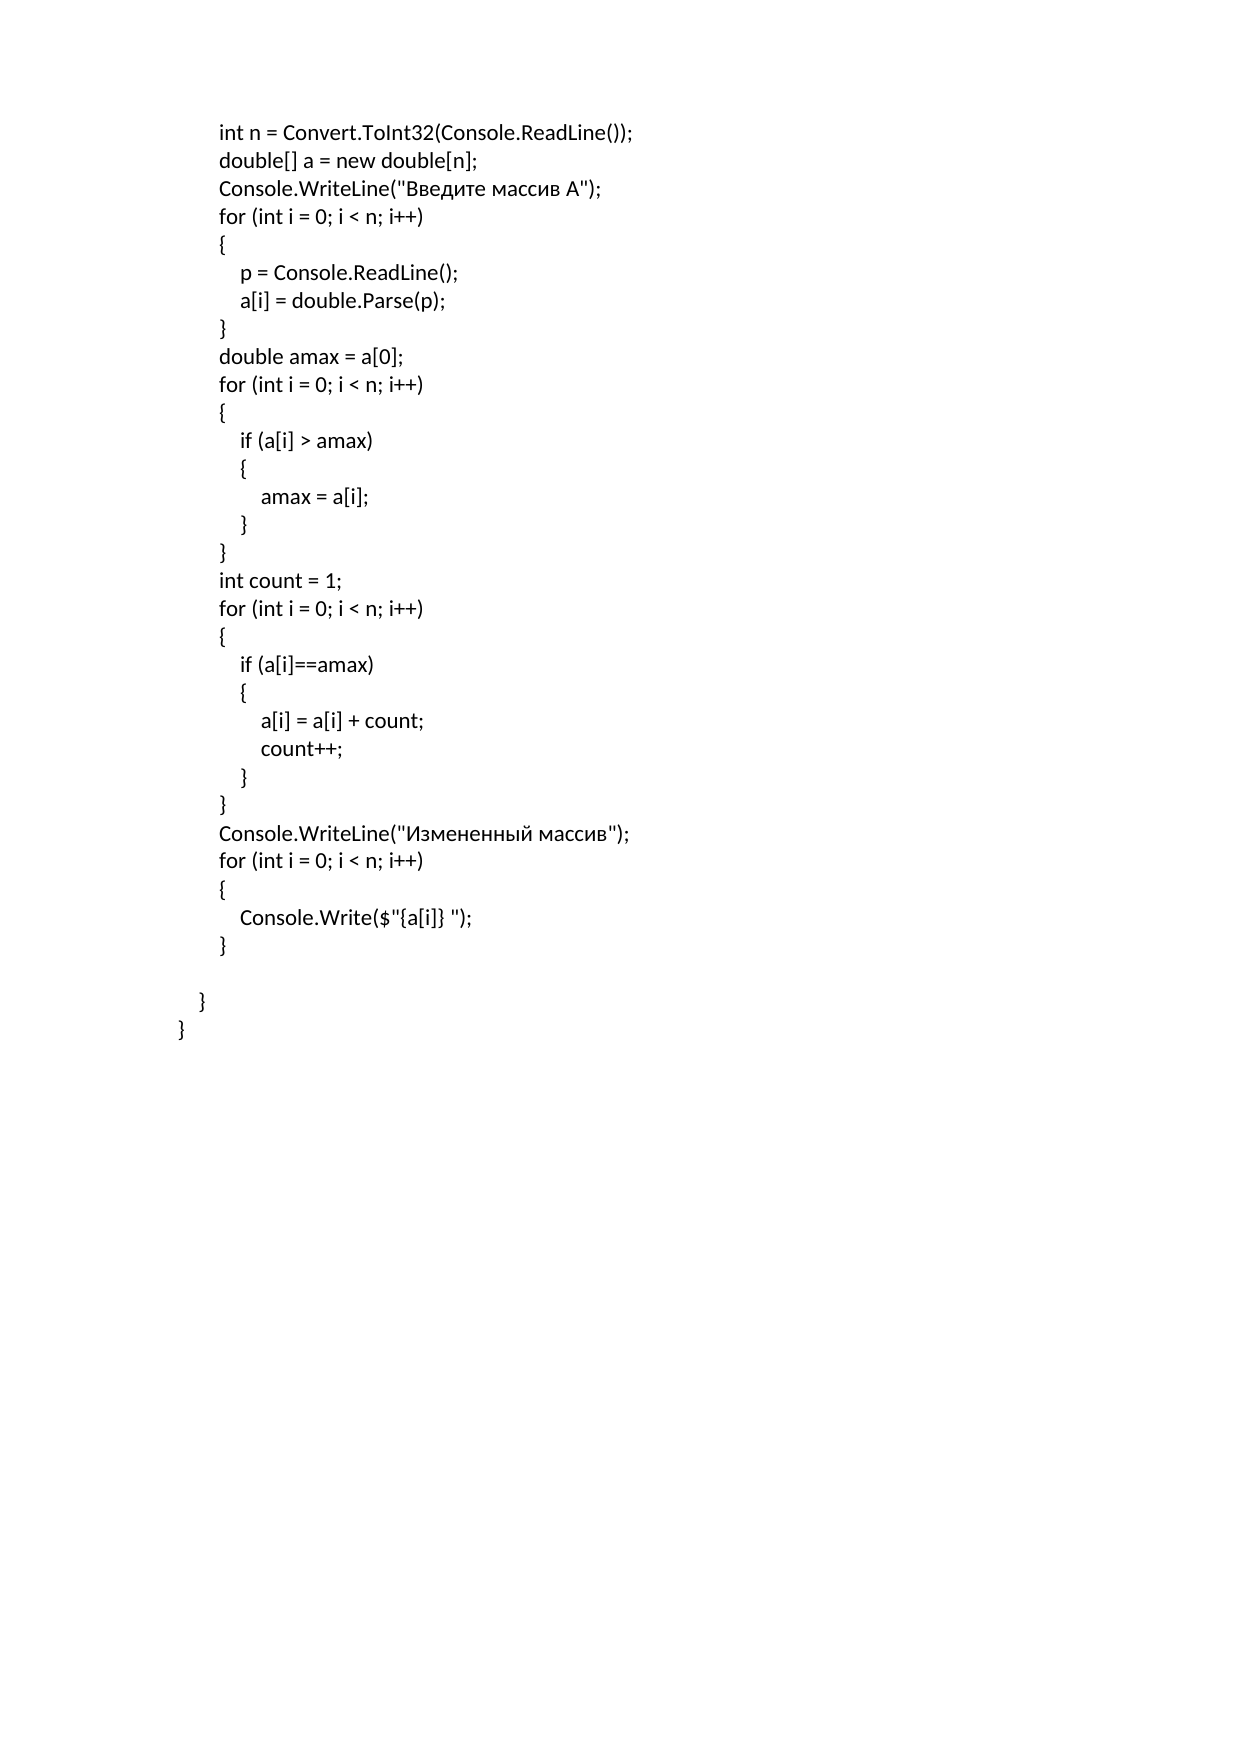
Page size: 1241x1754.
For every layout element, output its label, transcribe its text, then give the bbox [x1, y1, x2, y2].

text if (a[i] > amax) [177, 426, 1152, 454]
text } [177, 763, 1152, 791]
text for (int i = 0; i < n; i++) [177, 202, 1152, 230]
text Console.WriteLine("Измененный массив"); [177, 819, 1152, 847]
text for (int i = 0; i < n; i++) [177, 594, 1152, 622]
text p = Console.ReadLine(); [177, 258, 1152, 286]
text } [177, 510, 1152, 538]
text { [177, 875, 1152, 903]
text } [177, 791, 1152, 819]
text { [177, 398, 1152, 426]
text } [177, 987, 1152, 1015]
text { [177, 622, 1152, 651]
text for (int i = 0; i < n; i++) [177, 370, 1152, 398]
text count++; [177, 734, 1152, 763]
text int count = 1; [177, 566, 1152, 594]
text for (int i = 0; i < n; i++) [177, 847, 1152, 875]
text if (a[i]==amax) [177, 651, 1152, 678]
text double[] a = new double[n]; [177, 146, 1152, 174]
text int n = Convert.ToInt32(Console.ReadLine()); [177, 118, 1152, 146]
text } [177, 931, 1152, 959]
text a[i] = double.Parse(p); [177, 286, 1152, 314]
text } [177, 314, 1152, 342]
text Console.WriteLine("Введите массив A"); [177, 174, 1152, 202]
text } [177, 1015, 1152, 1043]
text a[i] = a[i] + count; [177, 707, 1152, 734]
text Console.Write($"{a[i]} "); [177, 903, 1152, 931]
text } [177, 538, 1152, 566]
text amax = a[i]; [177, 482, 1152, 510]
text { [177, 678, 1152, 707]
text { [177, 230, 1152, 258]
text { [177, 454, 1152, 482]
text double amax = a[0]; [177, 342, 1152, 370]
